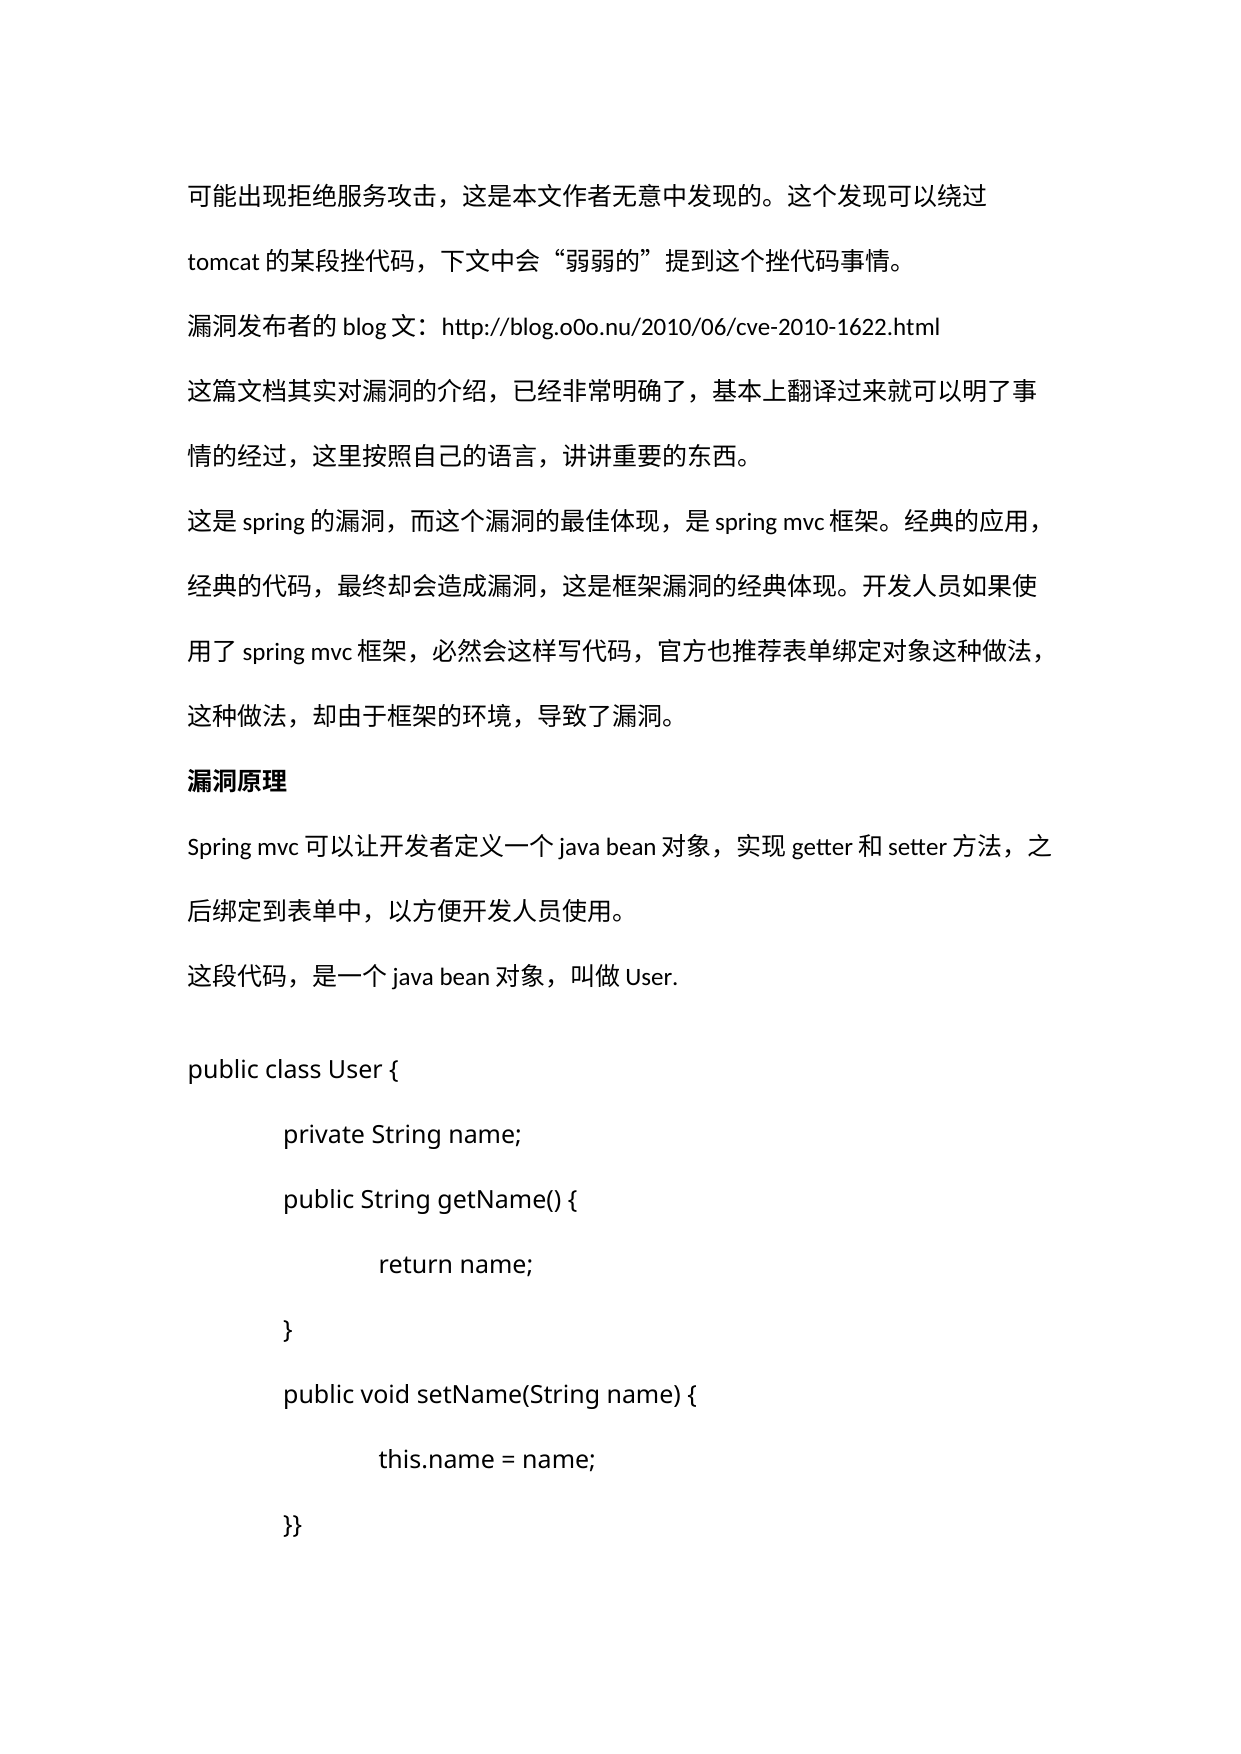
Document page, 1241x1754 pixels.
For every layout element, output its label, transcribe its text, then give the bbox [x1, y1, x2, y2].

text return name; [187, 1231, 1053, 1296]
text public class User { [187, 1036, 1053, 1101]
text this.name = name; [187, 1426, 1053, 1491]
text private String name; [187, 1101, 1053, 1166]
text }} [187, 1491, 1053, 1556]
text } [187, 1296, 1053, 1361]
text public String getName() { [187, 1166, 1053, 1231]
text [187, 162, 1053, 1007]
text public void setName(String name) { [187, 1361, 1053, 1426]
